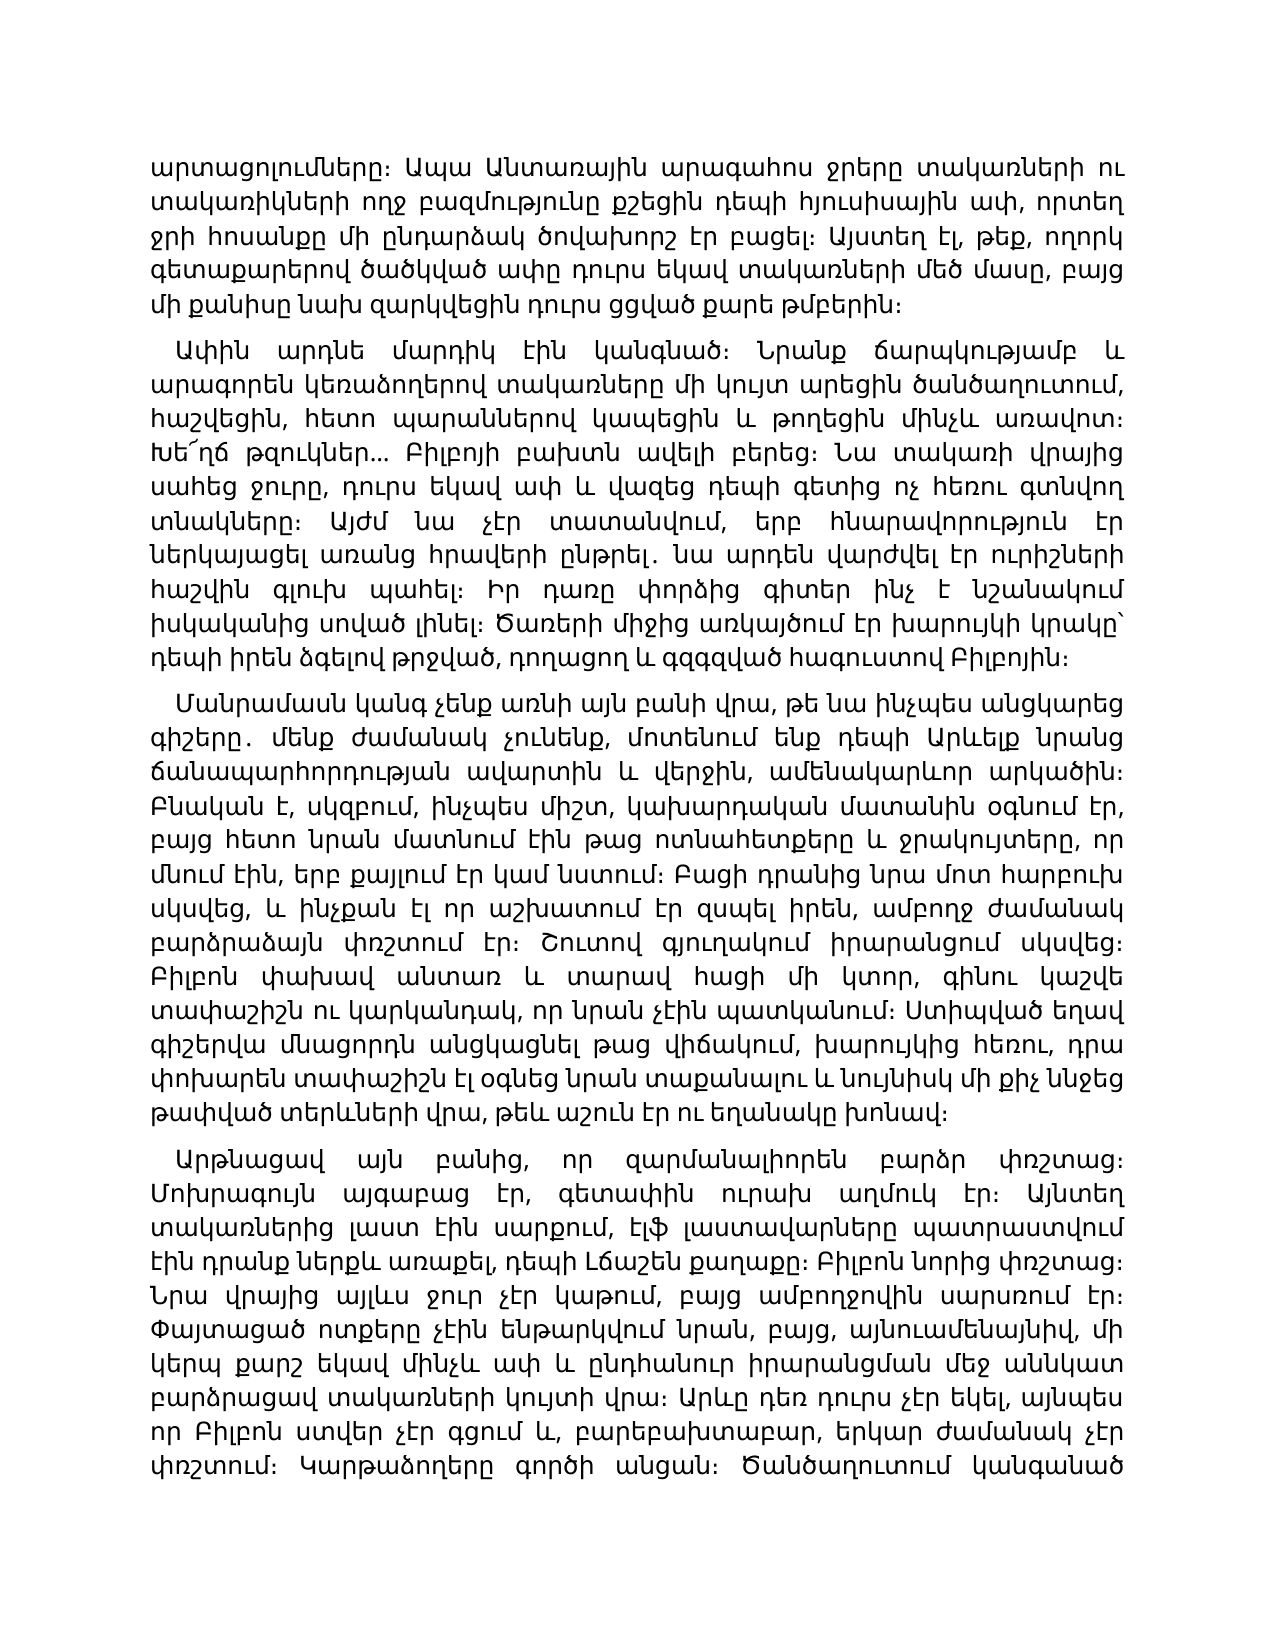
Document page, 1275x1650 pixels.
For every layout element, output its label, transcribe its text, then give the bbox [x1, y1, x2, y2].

text Ափին արդնե մարդիկ էին կանգնած։ Նրանք ճարպկությամբ և արագորեն կեռաձողերով տակառները մի կույտ արեցին ծանծաղուտում, հաշվեցին, հետո պարաններով կապեցին և թողեցին մինչև առավոտ։ Խե՜ղճ թզուկներ… Բիլբոյի բախտն ավելի բերեց։ Նա տակառի վրայից սահեց ջուրը, դուրս եկավ ափ և վազեց դեպի գետից ոչ հեռու գտնվող տնակները։ Այժմ նա չէր տատանվում, երբ հնարավորություն էր ներկայացել առանց հրավերի ընթրել․ նա արդեն վարժվել էր ուրիշների հաշվին գլուխ պահել։ Իր դառը փորձից գիտեր ինչ է նշանակում իսկականից սոված լինել։ Ծառերի միջից առկայծում էր խարույկի կրակը՝ դեպի իրեն ձգելով թրջված, դողացող և գզգզված հագուստով Բիլբոյին։ [150, 333, 1125, 673]
text Մանրամասն կանգ չենք առնի այն բանի վրա, թե նա ինչպես անցկարեց գիշերը․ մենք ժամանակ չունենք, մոտենում ենք դեպի Արևելք նրանց ճանապարհորդության ավարտին և վերջին, ամենակարևոր արկածին։ Բնական է, սկզբում, ինչպես միշտ, կախարդական մատանին օգնում էր, բայց հետո նրան մատնում էին թաց ոտնահետքերը և ջրակույտերը, որ մնում էին, երբ քայլում էր կամ նստում։ Բացի դրանից նրա մոտ հարբուխ սկսվեց, և ինչքան էլ որ աշխատում էր զսպել իրեն, ամբողջ ժամանակ բարձրաձայն փռշտում էր։ Շուտով գյուղակում իրարանցում սկսվեց։ Բիլբոն փախավ անտառ և տարավ հացի մի կտոր, գինու կաշվե տափաշիշն ու կարկանդակ, որ նրան չէին պատկանում։ Ստիպված եղավ գիշերվա մնացորդն անցկացնել թաց վիճակում, խարույկից հեռու, դրա փոխարեն տափաշիշն էլ օգնեց նրան տաքանալու և նույնիսկ մի քիչ ննջեց թափված տերևների վրա, թեև աշուն էր ու եղանակը խոնավ։ [150, 686, 1125, 1129]
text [150, 150, 1125, 320]
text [150, 1141, 1125, 1482]
